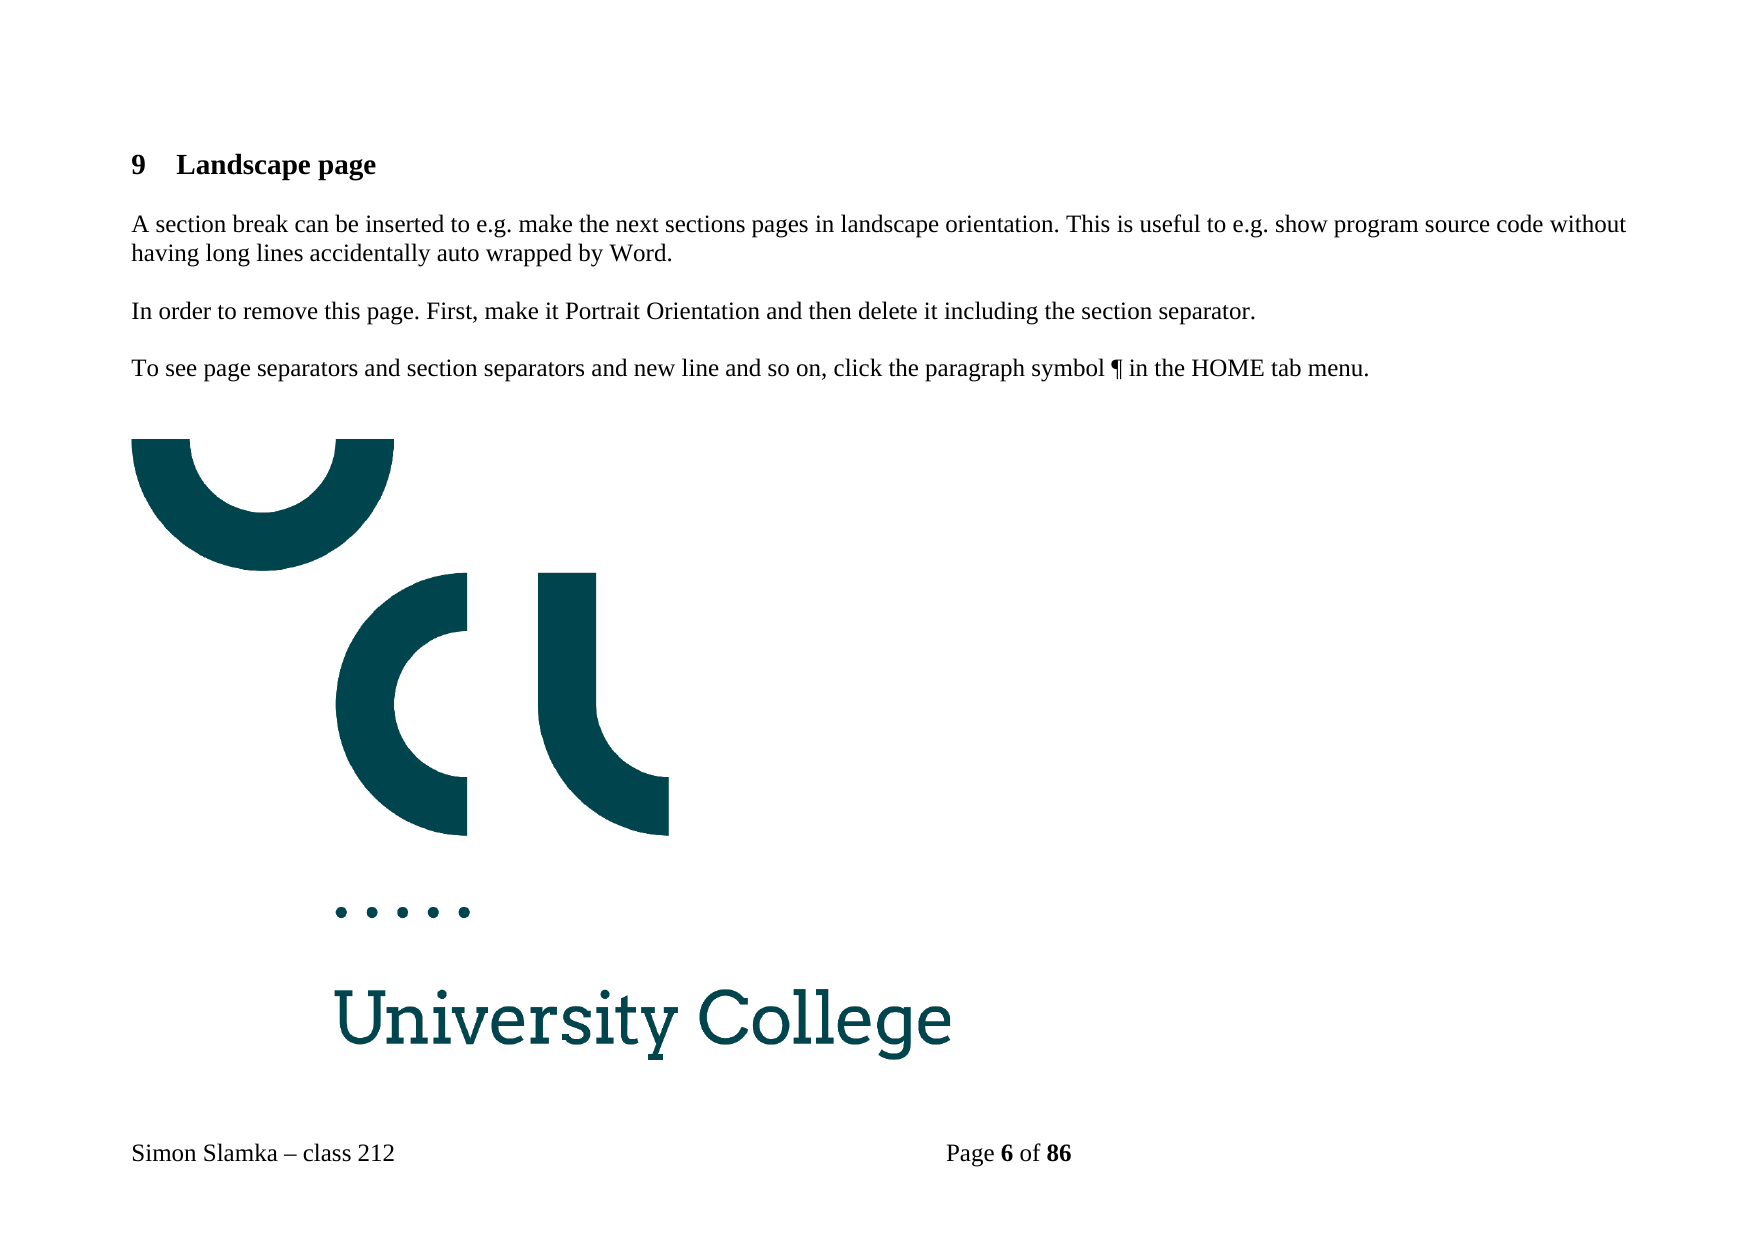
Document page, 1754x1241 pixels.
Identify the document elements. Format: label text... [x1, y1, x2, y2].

subtitle Landscape page [131, 147, 1632, 181]
text In order to remove this page. First, make it Portrait Orientation and then delete it including the section separator. [131, 296, 1632, 324]
text To see page separators and section separators and new line and so on, click the paragraph symbol ¶ in the HOME tab menu. [131, 353, 1632, 382]
text A section break can be inserted to e.g. make the next sections pages in landscape orientation. This is useful to e.g. show program source code without having long lines accidentally auto wrapped by Word. [131, 209, 1632, 267]
picture [131, 439, 951, 1060]
